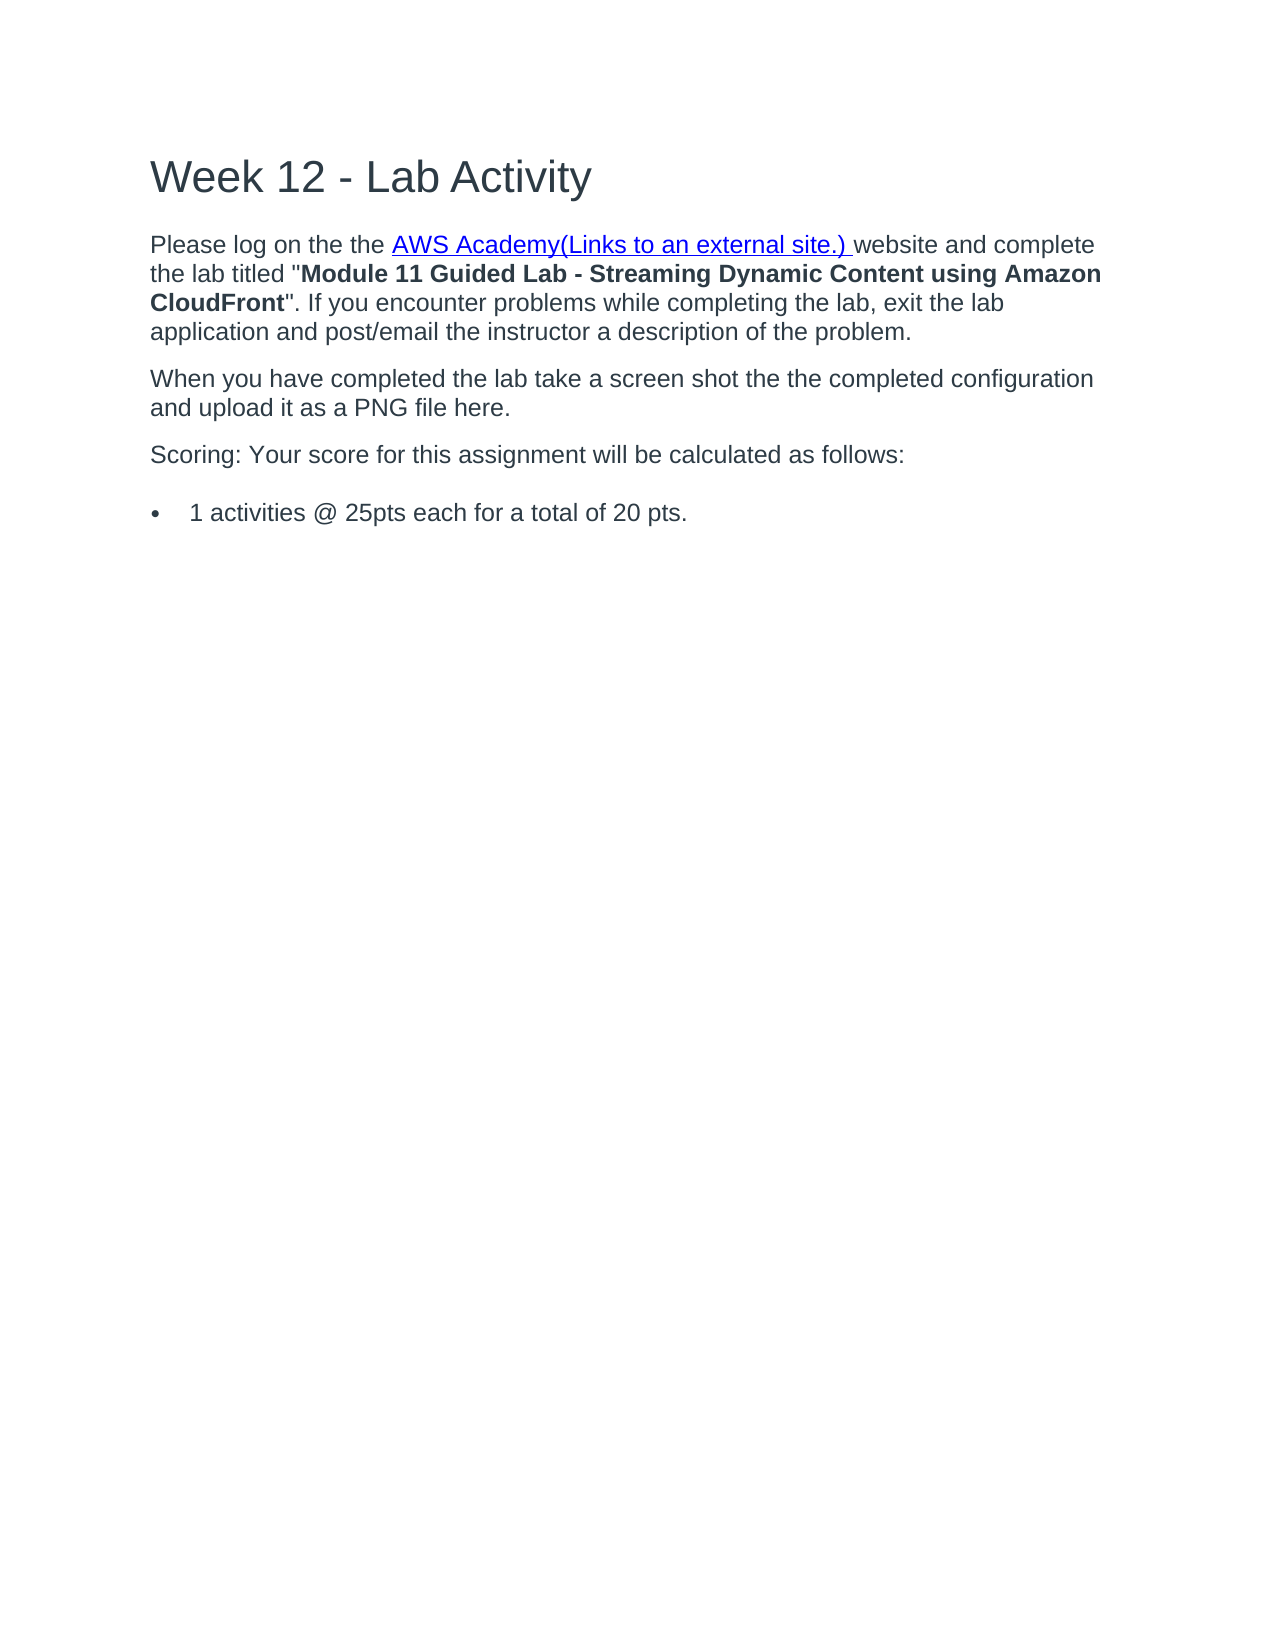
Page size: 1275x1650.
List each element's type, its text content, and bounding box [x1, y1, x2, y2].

text Scoring: Your score for this assignment will be calculated as follows: [150, 440, 1125, 469]
list 1 activities @ 25pts each for a total of 20 pts. [152, 498, 1125, 527]
text Week 12 - Lab Activity [150, 150, 1125, 202]
text Please log on the the AWS Academy(Links to an external site.) website and complete the lab titled "Module 11 Guided Lab - Streaming Dynamic Content using Amazon CloudFront". If you encounter problems while completing the lab, exit the lab application and post/email the instructor a description of the problem. [150, 230, 1125, 345]
text When you have completed the lab take a screen shot the the completed configuration and upload it as a PNG file here. [150, 364, 1125, 422]
